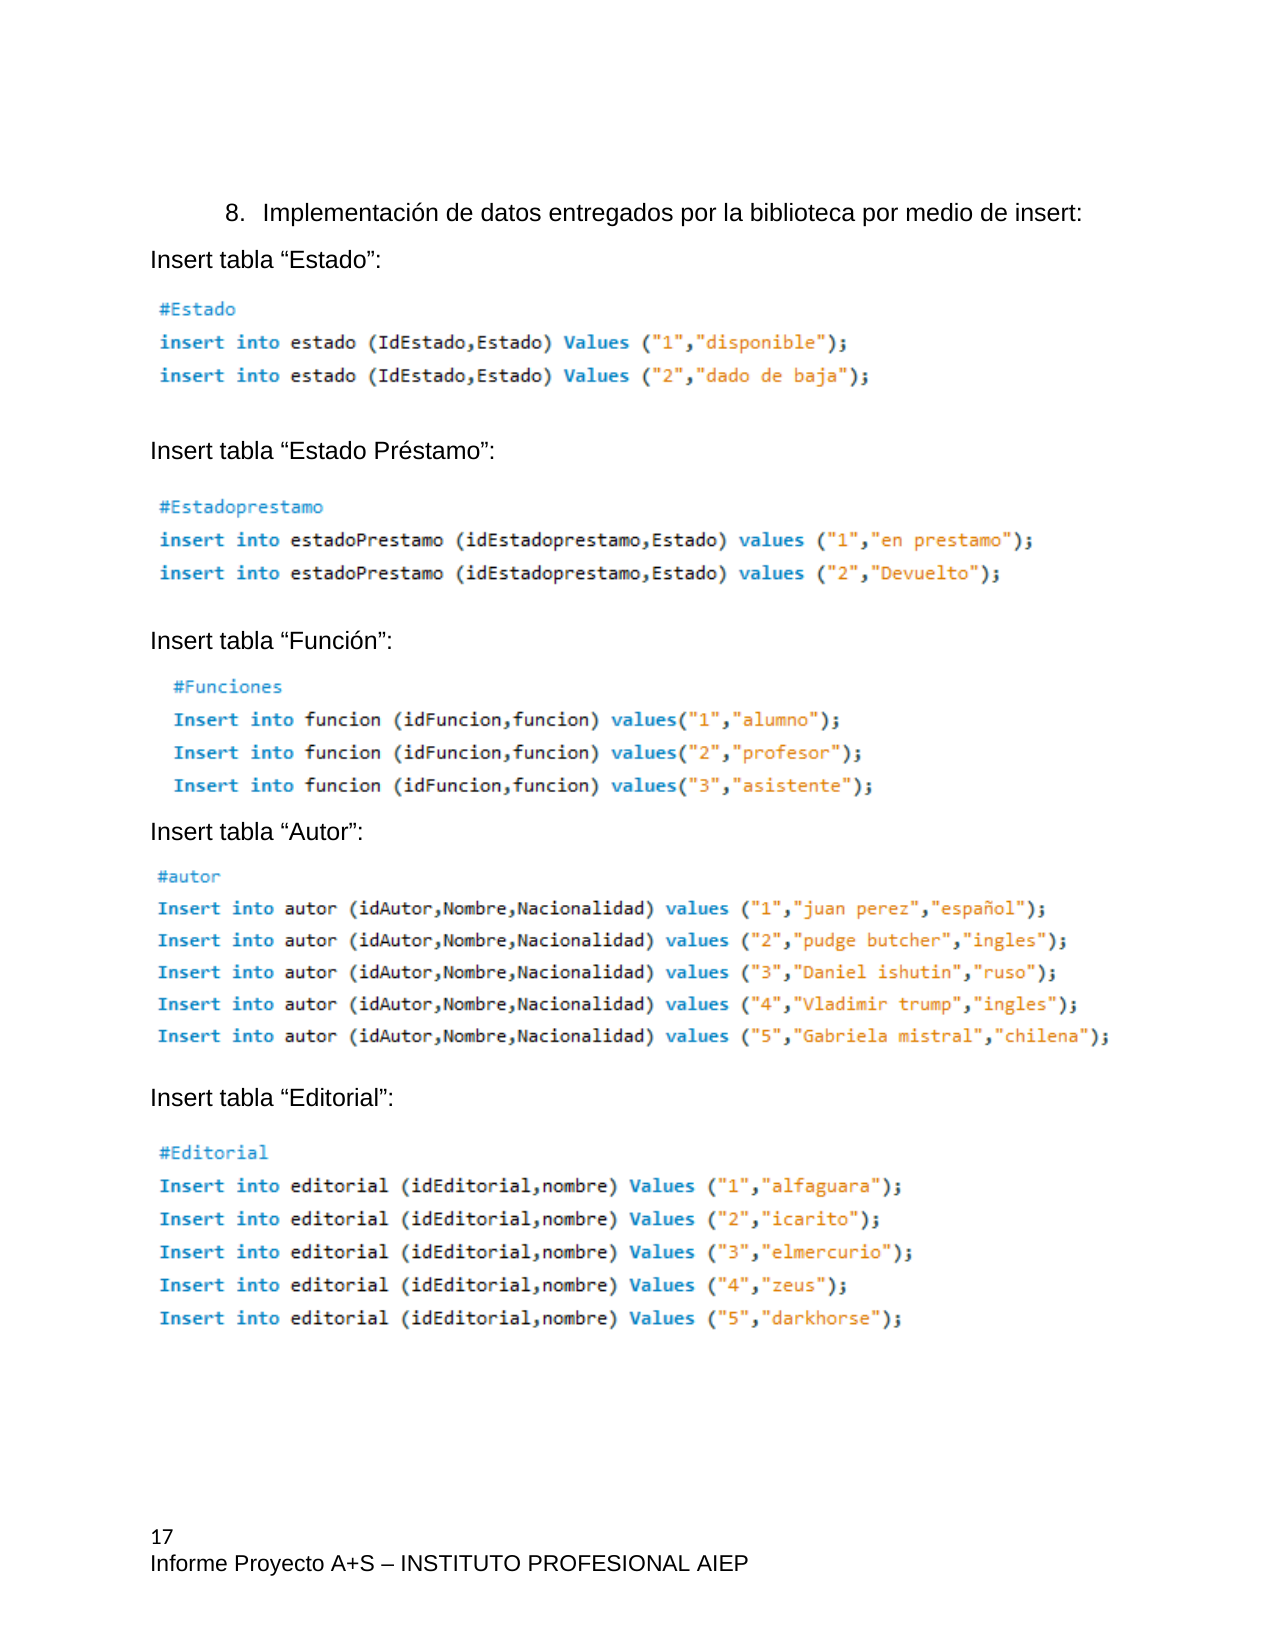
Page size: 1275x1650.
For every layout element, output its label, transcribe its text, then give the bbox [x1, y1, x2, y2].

picture [150, 1131, 941, 1342]
picture [150, 293, 891, 398]
picture [150, 860, 1125, 1062]
picture [150, 676, 912, 814]
text Insert tabla “Estado”: [150, 245, 1125, 274]
text Insert tabla “Autor”: [150, 817, 1125, 846]
text Insert tabla “Función”: [150, 532, 1125, 655]
list Implementación de datos entregados por la biblioteca por medio de insert: [225, 198, 1125, 226]
text Insert tabla “Editorial”: [150, 1062, 1125, 1112]
picture [150, 485, 1055, 608]
text Insert tabla “Estado Préstamo”: [150, 436, 1125, 465]
